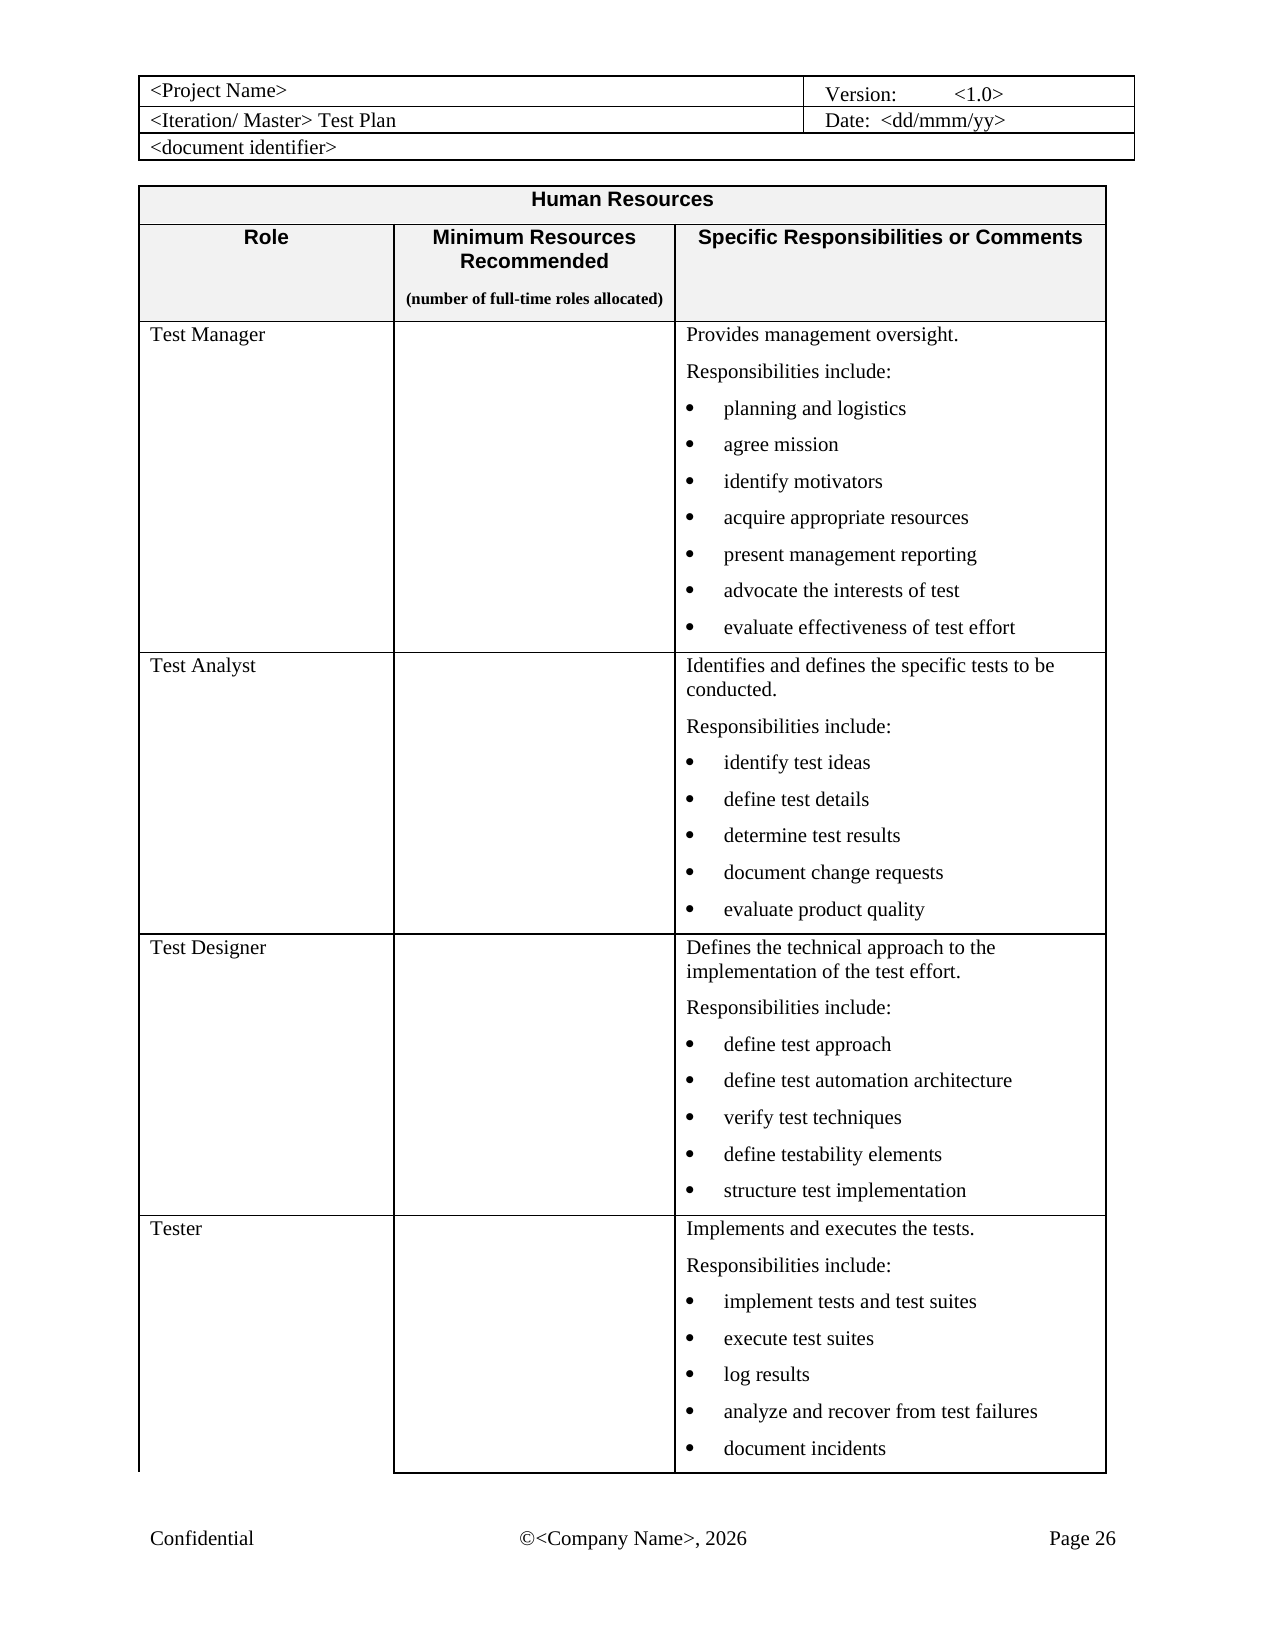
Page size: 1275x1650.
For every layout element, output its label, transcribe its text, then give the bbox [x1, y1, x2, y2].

table_cell [395, 935, 674, 1214]
table_cell Test Designer [140, 935, 393, 1214]
table_cell Minimum Resources Recommended (number of full-time roles allocated) [395, 225, 674, 321]
table_cell Provides management oversight. Responsibilities include: planning and logistics agree mission identify motivators acquire appropriate resources present management reporting advocate the interests of test evaluate effectiveness of test effort [676, 322, 1105, 651]
table_cell Identifies and defines the specific tests to be conducted. Responsibilities include: identify test ideas define test details determine test results document change requests evaluate product quality [676, 653, 1105, 933]
table_cell [395, 322, 674, 651]
table_cell Test Manager [140, 322, 393, 651]
table_cell Tester [140, 1216, 393, 1472]
table_cell Defines the technical approach to the implementation of the test effort. Responsibilities include: define test approach define test automation architecture verify test techniques define testability elements structure test implementation [676, 935, 1105, 1214]
table_cell Specific Responsibilities or Comments [676, 225, 1105, 321]
table_cell [395, 653, 674, 933]
table_cell Implements and executes the tests. Responsibilities include: implement tests and test suites execute test suites log results analyze and recover from test failures document incidents [676, 1216, 1105, 1472]
table_header Human Resources [140, 187, 1105, 223]
table_cell Test Analyst [140, 653, 393, 933]
table_cell Role [140, 225, 393, 321]
table_cell [395, 1216, 674, 1472]
